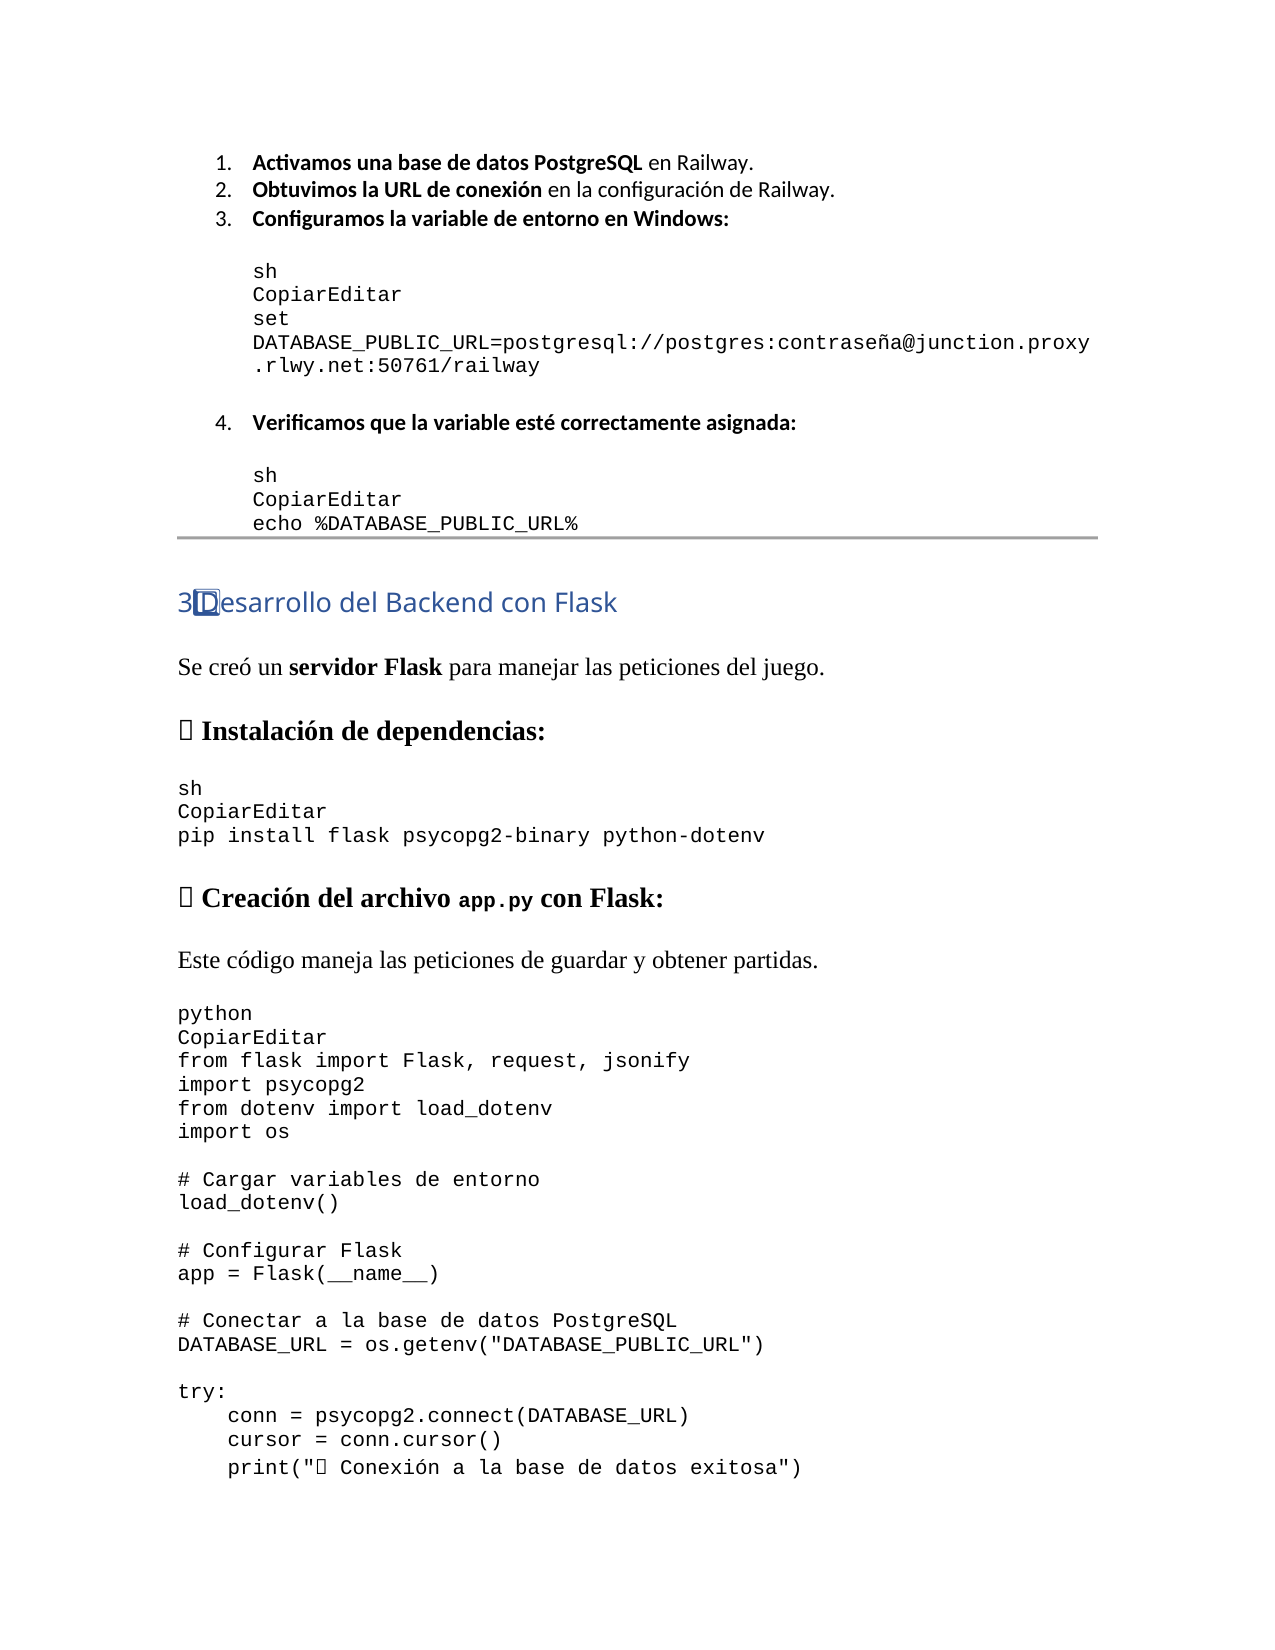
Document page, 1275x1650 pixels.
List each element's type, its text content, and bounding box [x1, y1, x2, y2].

list Activamos una base de datos PostgreSQL en Railway. [215, 148, 1098, 176]
text CopiarEditar [177, 801, 1098, 825]
text DATABASE_URL = os.getenv("DATABASE_PUBLIC_URL") [177, 1334, 1098, 1358]
text from flask import Flask, request, jsonify [177, 1050, 1098, 1074]
text pip install flask psycopg2-binary python-dotenv [177, 825, 1098, 848]
text cursor = conn.cursor() [177, 1429, 1098, 1452]
text Se creó un servidor Flask para manejar las peticiones del juego. [177, 652, 1098, 681]
text # Cargar variables de entorno [177, 1169, 1098, 1192]
text app = Flask(__name__) [177, 1263, 1098, 1287]
text sh [252, 465, 1098, 489]
text sh [252, 261, 1098, 284]
subtitle 🔹 Creación del archivo app.py con Flask: [177, 878, 1098, 916]
text print("✅ Conexión a la base de datos exitosa") [177, 1452, 1098, 1481]
text CopiarEditar [252, 489, 1098, 513]
subtitle 🔹 Instalación de dependencias: [177, 710, 1098, 748]
list Obtuvimos la URL de conexión en la configuración de Railway. [215, 176, 1098, 204]
text # Configurar Flask [177, 1239, 1098, 1263]
text CopiarEditar [177, 1027, 1098, 1050]
text try: [177, 1381, 1098, 1405]
text echo %DATABASE_PUBLIC_URL% [252, 513, 1098, 536]
text set DATABASE_PUBLIC_URL=postgresql://postgres:contraseña@junction.proxy.rlwy.net:50761/railway [252, 308, 1098, 379]
text load_dotenv() [177, 1192, 1098, 1216]
text import os [177, 1121, 1098, 1145]
text import psycopg2 [177, 1074, 1098, 1098]
list Verificamos que la variable esté correctamente asignada: [215, 408, 1098, 436]
list Configuramos la variable de entorno en Windows: [215, 204, 1098, 232]
text python [177, 1003, 1098, 1027]
subtitle 3️⃣ Desarrollo del Backend con Flask [177, 583, 1098, 620]
text sh [177, 778, 1098, 801]
text # Conectar a la base de datos PostgreSQL [177, 1311, 1098, 1334]
text Este código maneja las peticiones de guardar y obtener partidas. [177, 945, 1098, 974]
text from dotenv import load_dotenv [177, 1098, 1098, 1121]
text CopiarEditar [252, 284, 1098, 308]
text conn = psycopg2.connect(DATABASE_URL) [177, 1405, 1098, 1429]
